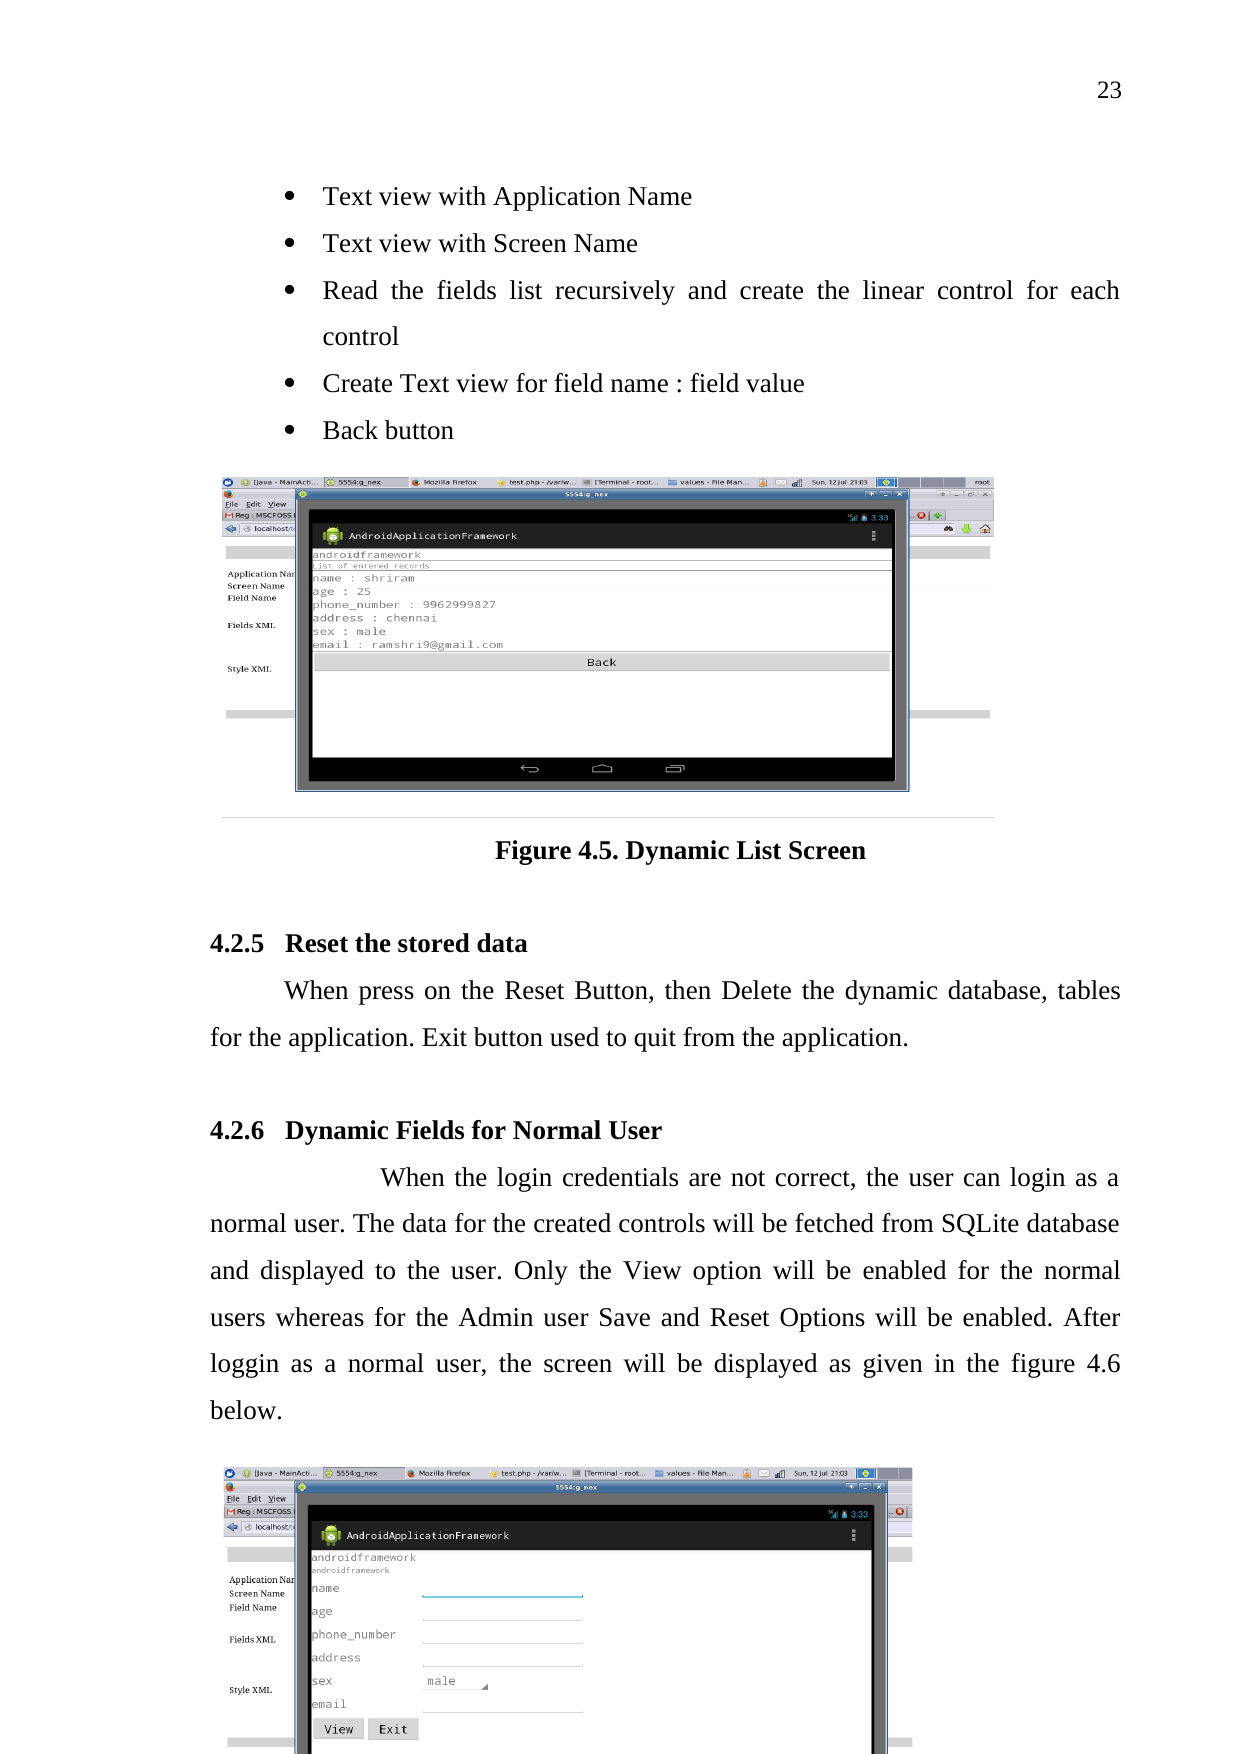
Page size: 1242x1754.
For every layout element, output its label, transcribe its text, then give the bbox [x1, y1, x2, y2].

list Read the fields list recursively and create the linear control for each control [285, 274, 1122, 352]
list Create Text view for field name : field value [285, 367, 1122, 398]
picture [223, 1467, 913, 1754]
subtitle Dynamic Fields for Normal User [210, 1114, 1122, 1145]
text When the login credentials are not correct, the user can login as a normal user. The data for the created controls will be fetched from SQLite database and displayed to the user. Only the View option will be enabled for the normal users whereas for the Admin user Save and Reset Options will be enabled. After loggin as a normal user, the screen will be displayed as given in the figure 4.6 below. [210, 1161, 1122, 1425]
list Text view with Application Name [285, 180, 1122, 211]
text Figure 4.5. Dynamic List Screen [239, 834, 1122, 865]
text When press on the Reset Button, then Delete the dynamic database, tables for the application. Exit button used to quit from the application. [210, 974, 1122, 1052]
subtitle Reset the stored data [210, 928, 1122, 959]
picture [221, 477, 994, 818]
list Back button [285, 414, 1122, 445]
list Text view with Screen Name [285, 227, 1122, 258]
